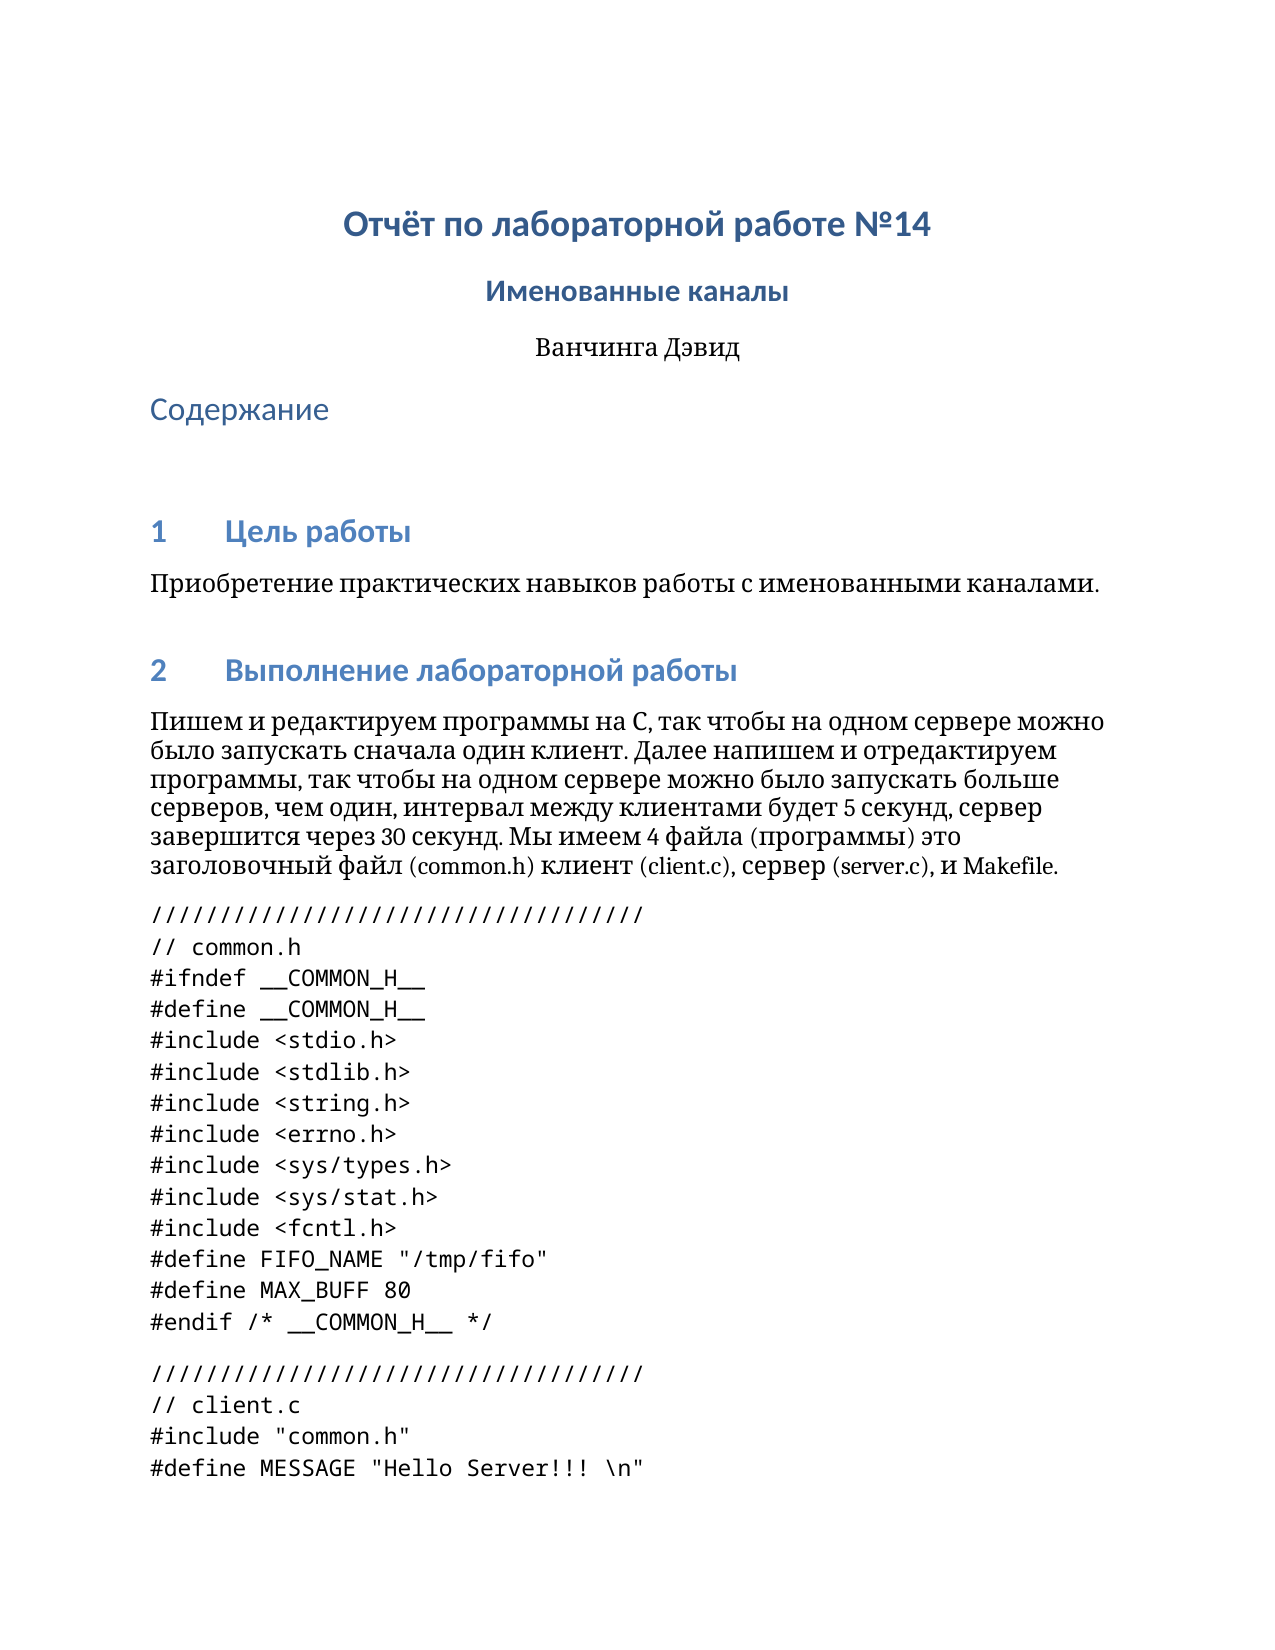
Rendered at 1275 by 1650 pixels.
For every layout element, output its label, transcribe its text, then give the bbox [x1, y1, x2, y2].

subtitle 1 Цель работы [150, 510, 1125, 551]
title Отчёт по лабораторной работе №14 [150, 200, 1125, 246]
subtitle Именованные каналы [150, 271, 1125, 309]
text Пишем и редактируем программы на С, так чтобы на одном сервере можно было запускать сначала один клиент. Далее напишем и отредактируем программы, так чтобы на одном сервере можно было запускать больше серверов, чем один, интервал между клиентами будет 5 секунд, сервер завершится через 30 секунд. Мы имеем 4 файла (программы) это заголовочный файл (common.h) клиент (client.c), сервер (server.c), и Makefile. [150, 708, 1125, 881]
text Приобретение практических навыков работы с именованными каналами. [150, 570, 1125, 599]
text Ванчинга Дэвид [150, 334, 1125, 363]
subtitle 2 Выполнение лабораторной работы [150, 649, 1125, 689]
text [150, 1358, 1125, 1483]
text //////////////////////////////////// // common.h #ifndef __COMMON_H__ #define __COMMON_H__ #include <stdio.h> #include <stdlib.h> #include <string.h> #include <errno.h> #include <sys/types.h> #include <sys/stat.h> #include <fcntl.h> #define FIFO_NAME "/tmp/fifo" #define MAX_BUFF 80 #endif /* __COMMON_H__ */ [150, 899, 1125, 1337]
